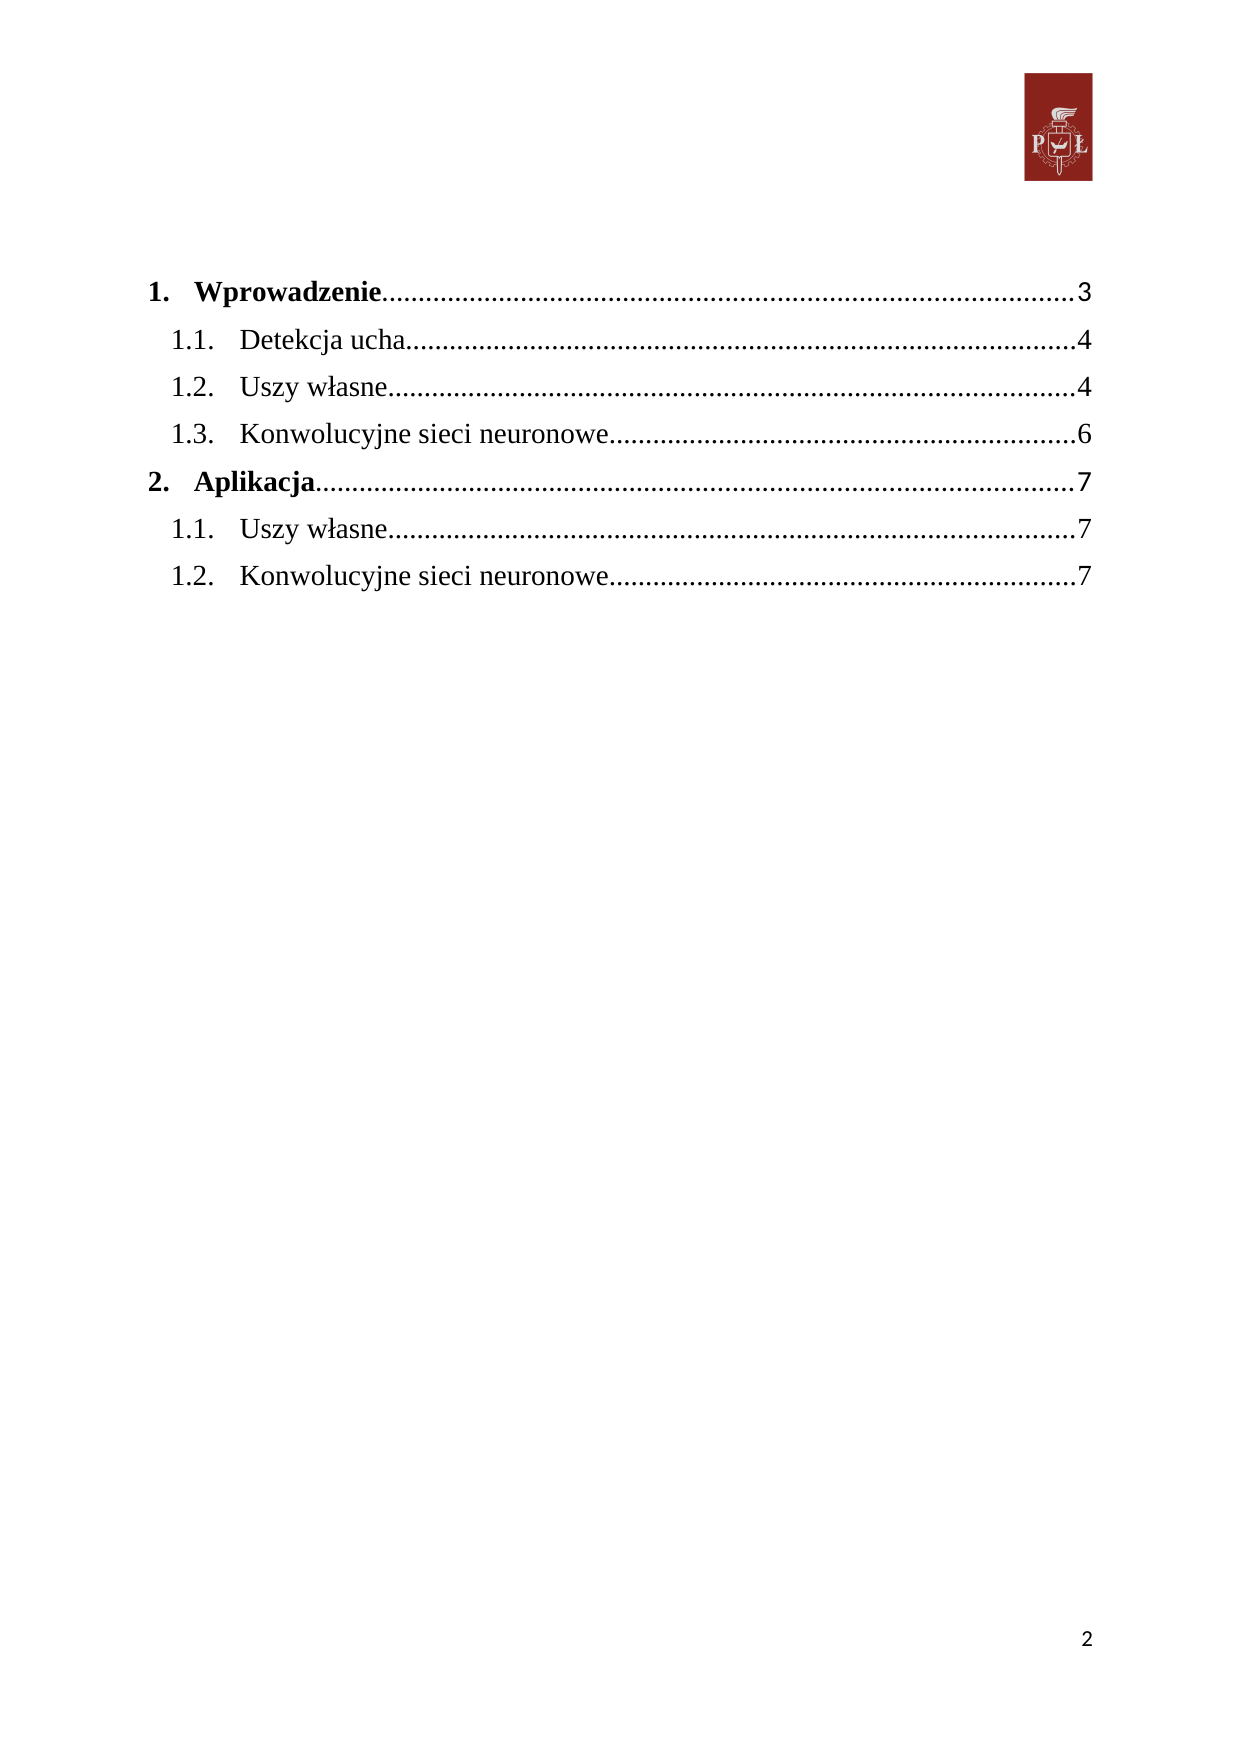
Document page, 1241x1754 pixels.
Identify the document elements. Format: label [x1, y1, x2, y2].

picture [1024, 73, 1093, 181]
